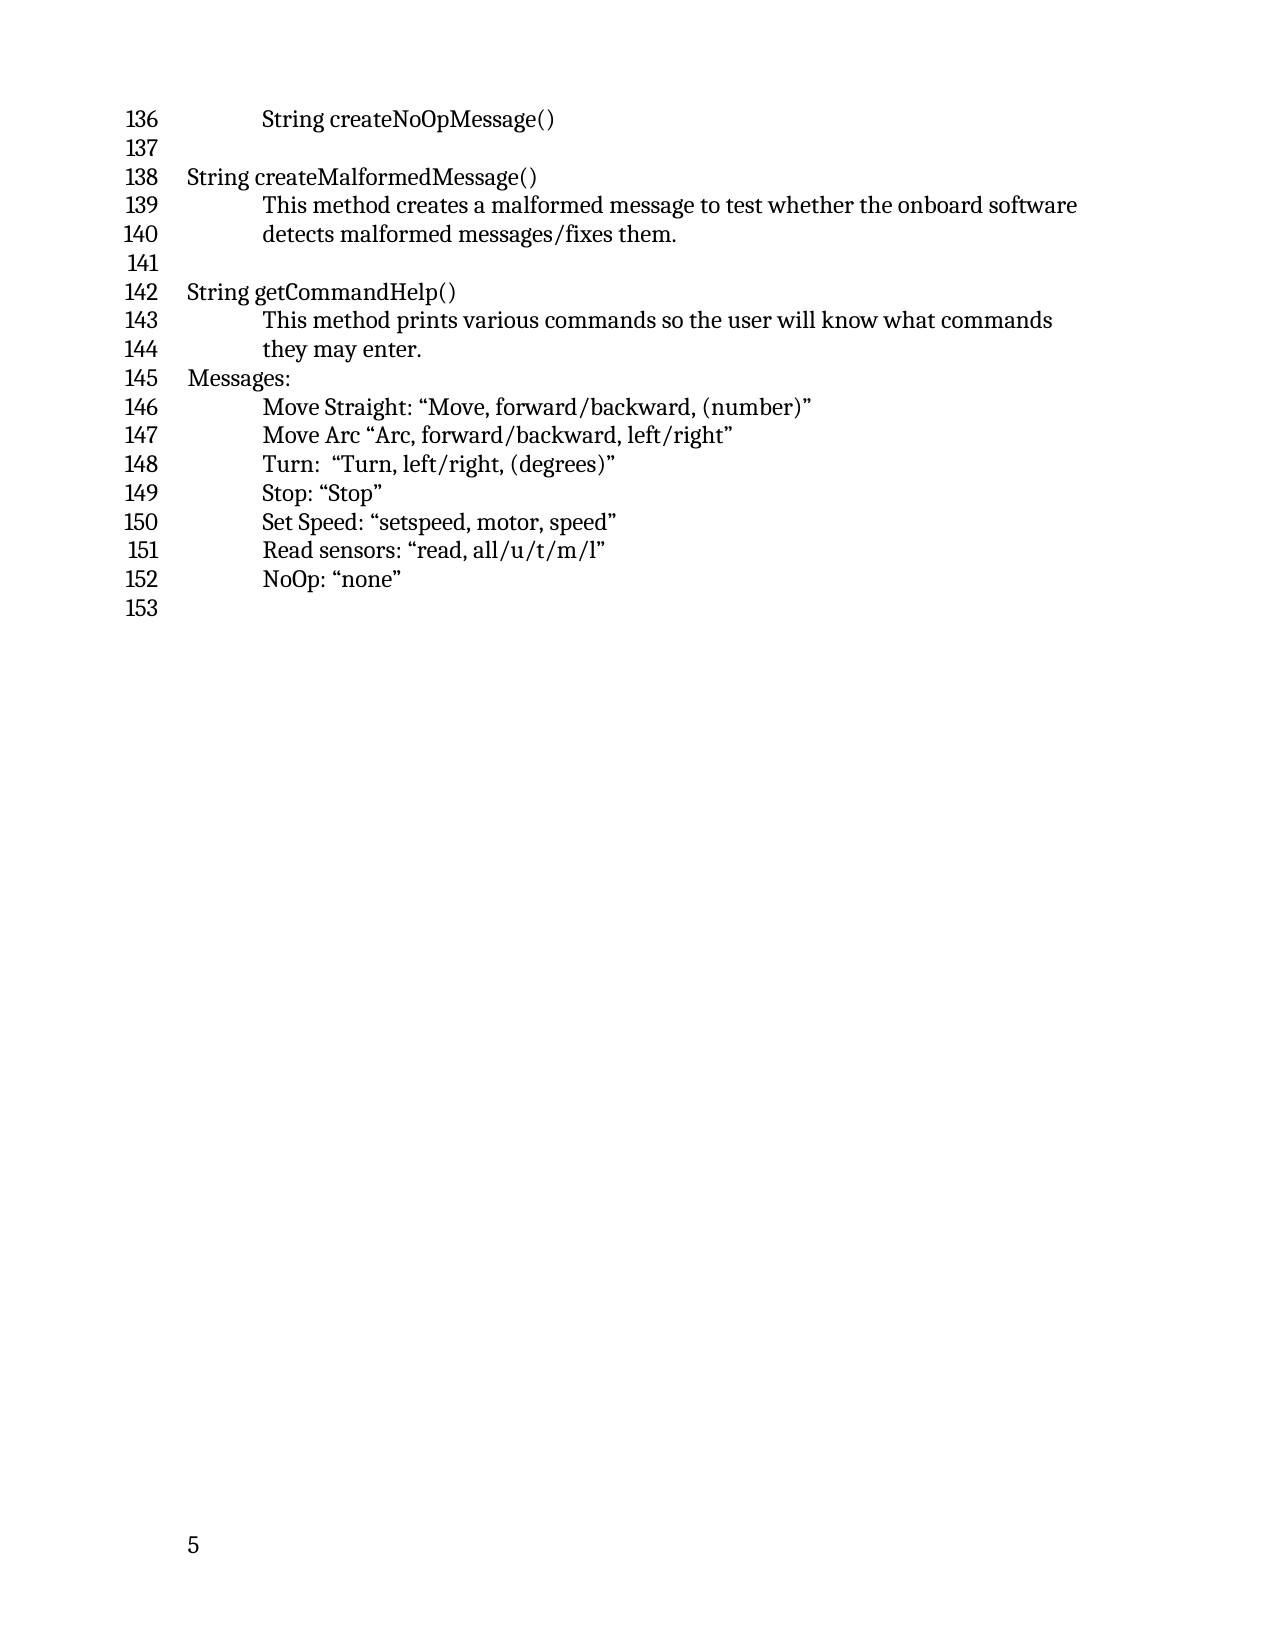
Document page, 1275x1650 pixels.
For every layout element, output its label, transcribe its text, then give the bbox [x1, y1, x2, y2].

text Messages: [187, 364, 1087, 392]
text Move Straight: “Move, forward/backward, (number)” [262, 392, 1087, 421]
text Set Speed: “setspeed, motor, speed” [262, 507, 1087, 536]
text String createMalformedMessage() [187, 162, 1087, 191]
text String getCommandHelp() [187, 277, 1087, 306]
text String createNoOpMessage() [262, 105, 1087, 134]
text Stop: “Stop” [262, 479, 1087, 507]
text Read sensors: “read, all/u/t/m/l” [262, 536, 1087, 565]
text NoOp: “none” [262, 565, 1087, 594]
text Move Arc “Arc, forward/backward, left/right” [262, 421, 1087, 450]
text This method creates a malformed message to test whether the onboard software detects malformed messages/fixes them. [262, 191, 1087, 249]
text Turn: “Turn, left/right, (degrees)” [262, 450, 1087, 479]
text This method prints various commands so the user will know what commands they may enter. [262, 306, 1087, 364]
